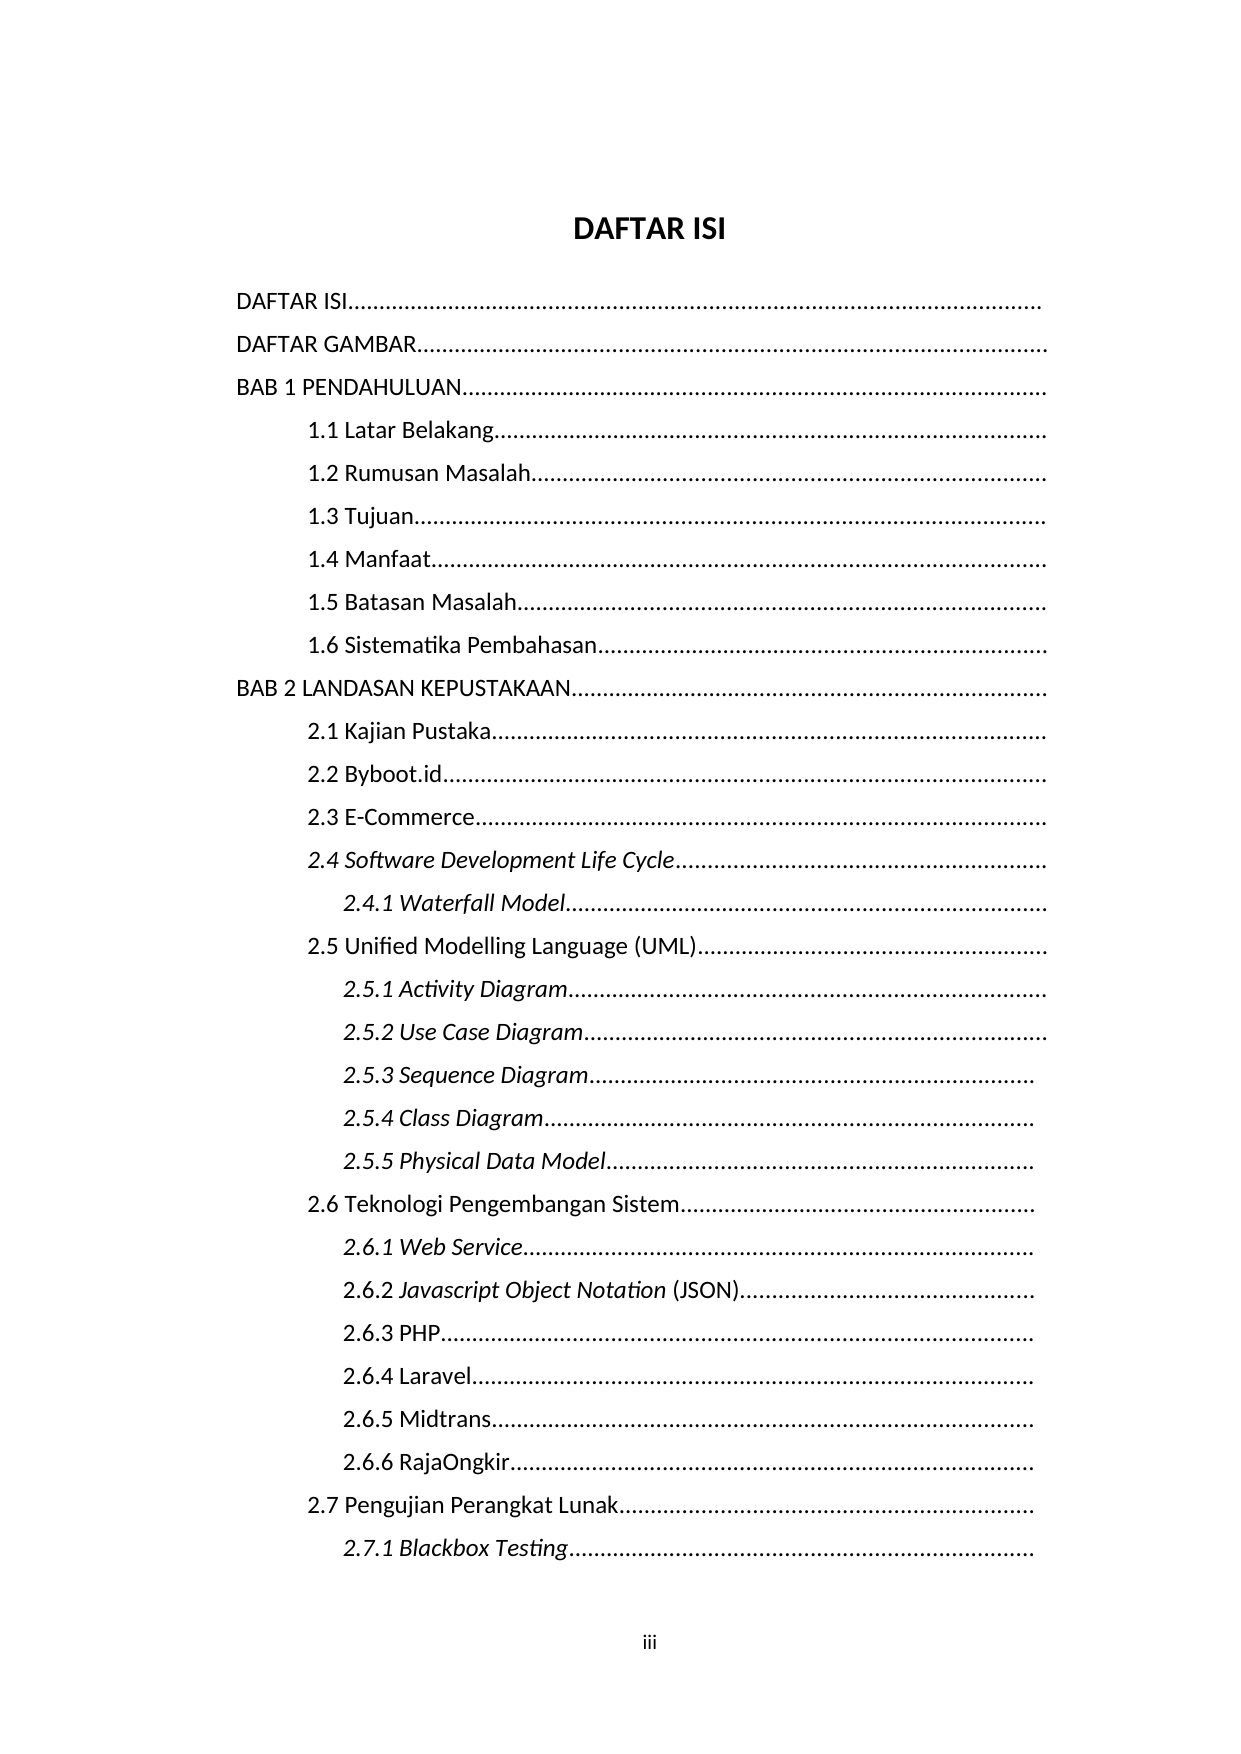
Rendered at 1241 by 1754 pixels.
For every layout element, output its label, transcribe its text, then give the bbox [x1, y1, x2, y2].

text BAB 1 PENDAHULUAN 1 [236, 371, 974, 402]
subtitle DAFTAR ISI [236, 207, 1063, 247]
text 2.5.1 Activity Diagram 9 [343, 973, 974, 1004]
text 2.5 Unified Modelling Language (UML) 9 [307, 930, 974, 961]
text 2.6.2 Javascript Object Notation (JSON) 11 [343, 1274, 974, 1305]
text 2.6.3 PHP 11 [343, 1317, 974, 1348]
text 2.3 E-Commerce 6 [307, 801, 974, 832]
text 1.2 Rumusan Masalah 2 [307, 457, 974, 488]
text 1.6 Sistematika Pembahasan 3 [307, 629, 974, 660]
text 1.4 Manfaat 3 [307, 543, 974, 574]
text 1.5 Batasan Masalah 3 [307, 586, 974, 617]
text 2.6.4 Laravel 11 [343, 1361, 974, 1391]
text 2.5.3 Sequence Diagram 10 [343, 1059, 974, 1090]
text 2.1 Kajian Pustaka 4 [307, 715, 974, 746]
text BAB 2 LANDASAN KEPUSTAKAAN 4 [236, 672, 974, 703]
text DAFTAR ISI iii [236, 285, 974, 316]
text DAFTAR GAMBAR v [236, 328, 974, 358]
text 2.7 Pengujian Perangkat Lunak 12 [307, 1489, 974, 1520]
text 2.6.5 Midtrans 12 [343, 1403, 974, 1434]
text 1.1 Latar Belakang 1 [307, 414, 974, 444]
text 2.6 Teknologi Pengembangan Sistem 10 [307, 1188, 974, 1219]
text 2.5.4 Class Diagram 10 [343, 1102, 974, 1133]
text 2.4.1 Waterfall Model 8 [343, 887, 974, 918]
text 2.5.5 Physical Data Model 10 [343, 1145, 974, 1176]
text 1.3 Tujuan 2 [307, 500, 974, 531]
text 2.6.1 Web Service 10 [343, 1231, 974, 1262]
text 2.6.6 RajaOngkir 12 [343, 1447, 974, 1477]
text 2.4 Software Development Life Cycle 8 [307, 844, 974, 875]
text 2.7.1 Blackbox Testing 12 [343, 1533, 974, 1563]
text 2.2 Byboot.id 6 [307, 758, 974, 789]
text 2.5.2 Use Case Diagram 9 [343, 1016, 974, 1047]
